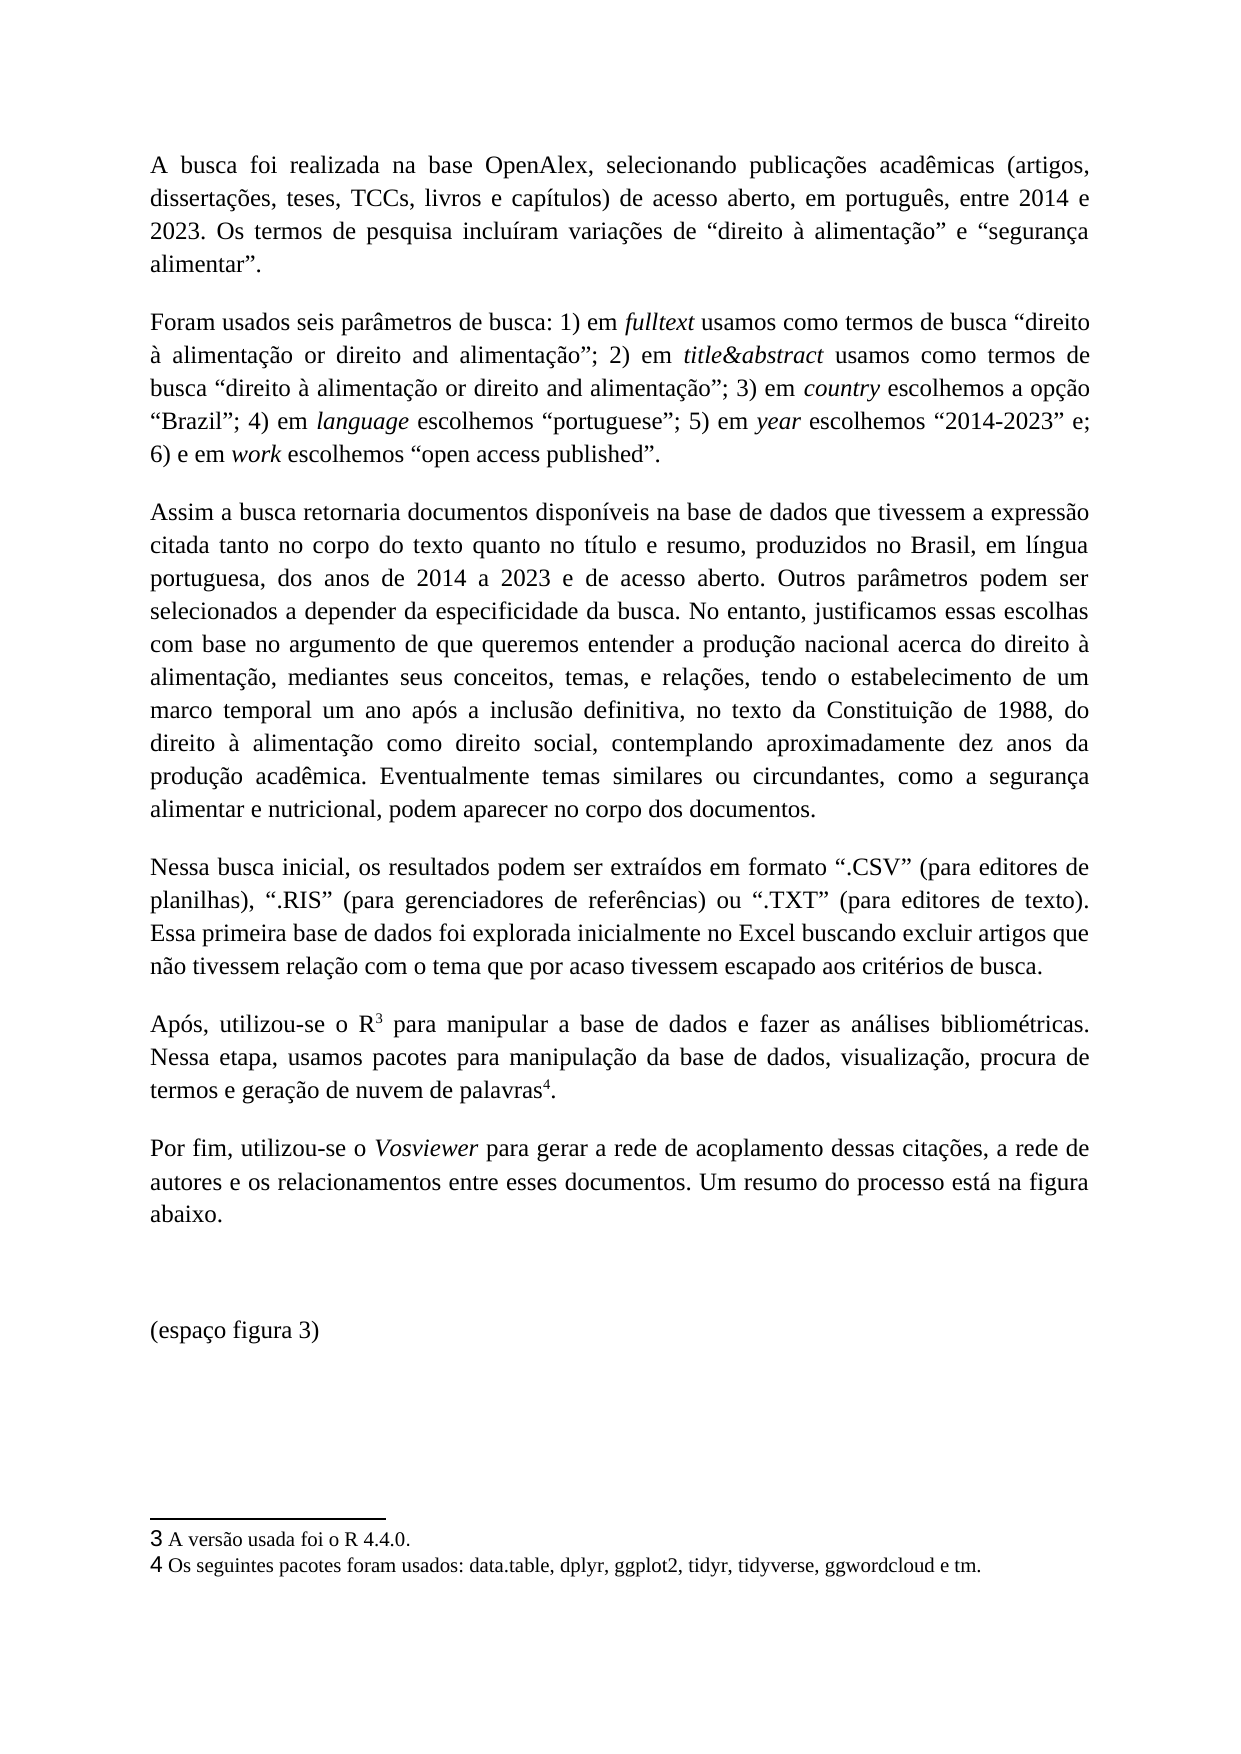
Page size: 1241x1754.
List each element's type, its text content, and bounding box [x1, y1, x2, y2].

text Por fim, utilizou-se o Vosviewer para gerar a rede de acoplamento dessas citações, a rede de autores e os relacionamentos entre esses documentos. Um resumo do processo está na figura abaixo. [150, 1133, 1090, 1228]
text Foram usados seis parâmetros de busca: 1) em fulltext usamos como termos de busca “direito à alimentação or direito and alimentação”; 2) em title&abstract usamos como termos de busca “direito à alimentação or direito and alimentação”; 3) em country escolhemos a opção “Brazil”; 4) em language escolhemos “portuguese”; 5) em year escolhemos “2014-2023” e; 6) e em work escolhemos “open access published”. [150, 307, 1090, 468]
text (espaço figura 3) [150, 1316, 1090, 1344]
text Após, utilizou-se o R para manipular a base de dados e fazer as análises bibliométricas. Nessa etapa, usamos pacotes para manipulação da base de dados, visualização, procura de termos e geração de nuvem de palavras. [150, 1009, 1090, 1104]
text Nessa busca inicial, os resultados podem ser extraídos em formato “.CSV” (para editores de planilhas), “.RIS” (para gerenciadores de referências) ou “.TXT” (para editores de texto). Essa primeira base de dados foi explorada inicialmente no Excel buscando excluir artigos que não tivessem relação com o tema que por acaso tivessem escapado aos critérios de busca. [150, 852, 1090, 980]
text A busca foi realizada na base OpenAlex, selecionando publicações acadêmicas (artigos, dissertações, teses, TCCs, livros e capítulos) de acesso aberto, em português, entre 2014 e 2023. Os termos de pesquisa incluíram variações de “direito à alimentação” e “segurança alimentar”. [150, 150, 1090, 278]
text Assim a busca retornaria documentos disponíveis na base de dados que tivessem a expressão citada tanto no corpo do texto quanto no título e resumo, produzidos no Brasil, em língua portuguesa, dos anos de 2014 a 2023 e de acesso aberto. Outros parâmetros podem ser selecionados a depender da especificidade da busca. No entanto, justificamos essas escolhas com base no argumento de que queremos entender a produção nacional acerca do direito à alimentação, mediantes seus conceitos, temas, e relações, tendo o estabelecimento de um marco temporal um ano após a inclusão definitiva, no texto da Constituição de 1988, do direito à alimentação como direito social, contemplando aproximadamente dez anos da produção acadêmica. Eventualmente temas similares ou circundantes, como a segurança alimentar e nutricional, podem aparecer no corpo dos documentos. [150, 497, 1090, 823]
